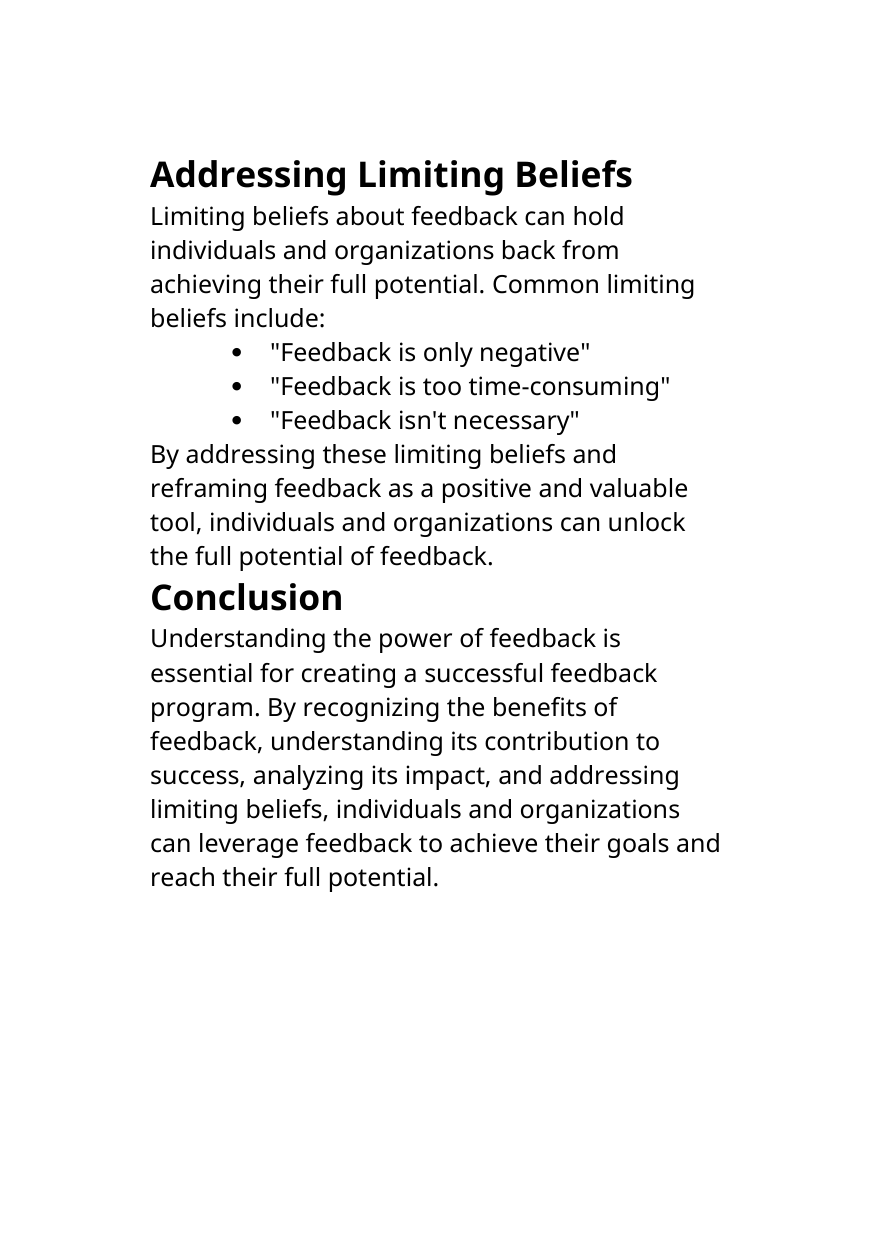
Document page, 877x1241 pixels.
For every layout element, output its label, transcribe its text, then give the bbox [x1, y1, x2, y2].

text Limiting beliefs about feedback can hold individuals and organizations back from achieving their full potential. Common limiting beliefs include: [150, 198, 727, 334]
text By addressing these limiting beliefs and reframing feedback as a positive and valuable tool, individuals and organizations can unlock the full potential of feedback. [150, 437, 727, 573]
text Understanding the power of feedback is essential for creating a successful feedback program. By recognizing the benefits of feedback, understanding its contribution to success, analyzing its impact, and addressing limiting beliefs, individuals and organizations can leverage feedback to achieve their goals and reach their full potential. [150, 621, 727, 894]
list "Feedback isn't necessary" [232, 403, 727, 437]
subtitle Addressing Limiting Beliefs [150, 150, 727, 198]
list "Feedback is only negative" [232, 334, 727, 368]
list "Feedback is too time-consuming" [232, 368, 727, 403]
subtitle Conclusion [150, 573, 727, 621]
